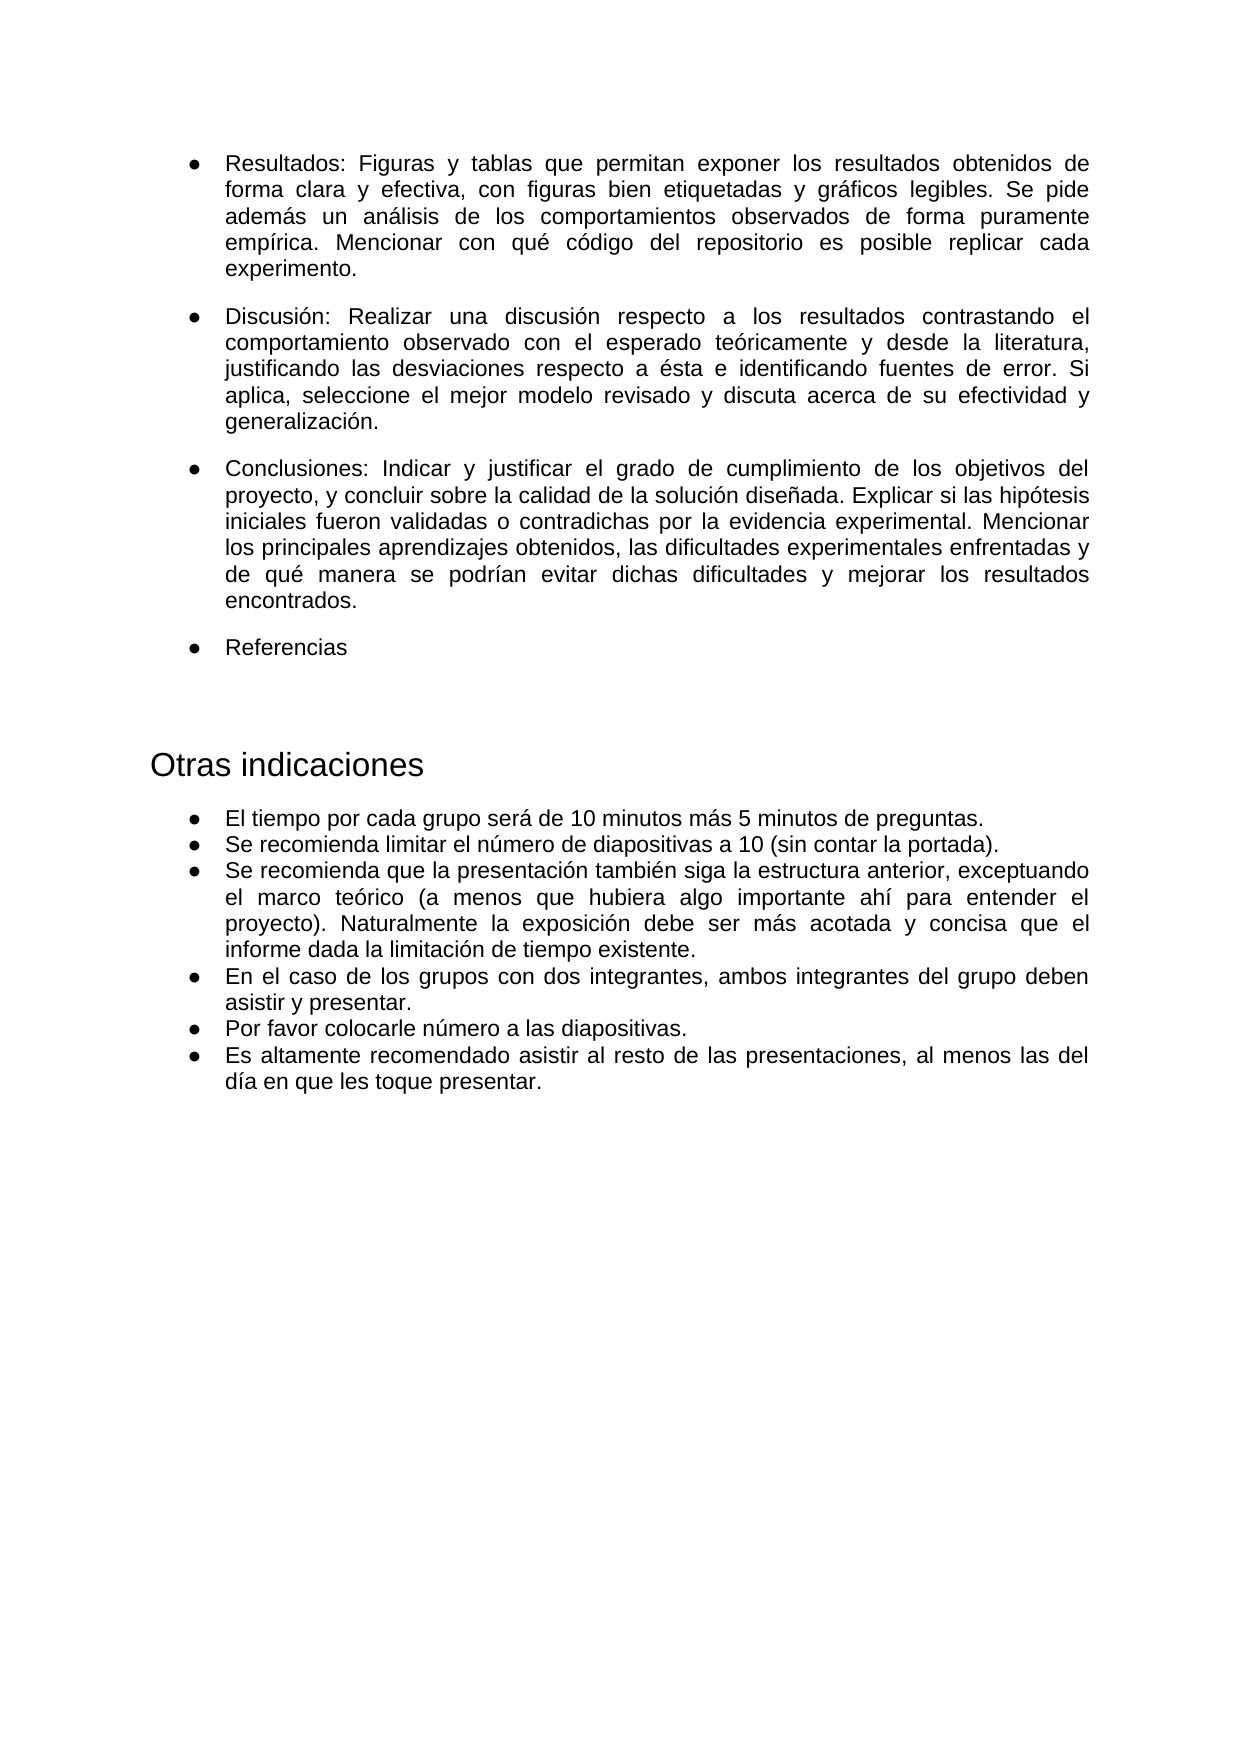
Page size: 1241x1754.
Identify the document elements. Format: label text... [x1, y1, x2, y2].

list Discusión: Realizar una discusión respecto a los resultados contrastando el comportamiento observado con el esperado teóricamente y desde la literatura, justificando las desviaciones respecto a ésta e identificando fuentes de error. Si aplica, seleccione el mejor modelo revisado y discuta acerca de su efectividad y generalización. [187, 303, 1090, 434]
list Referencias [187, 634, 1090, 661]
subtitle Otras indicaciones [150, 745, 1090, 784]
list Resultados: Figuras y tablas que permitan exponer los resultados obtenidos de forma clara y efectiva, con figuras bien etiquetadas y gráficos legibles. Se pide además un análisis de los comportamientos observados de forma puramente empírica. Mencionar con qué código del repositorio es posible replicar cada experimento. [187, 150, 1090, 282]
list Se recomienda que la presentación también siga la estructura anterior, exceptuando el marco teórico (a menos que hubiera algo importante ahí para entender el proyecto). Naturalmente la exposición debe ser más acotada y concisa que el informe dada la limitación de tiempo existente. [187, 857, 1090, 963]
list Conclusiones: Indicar y justificar el grado de cumplimiento de los objetivos del proyecto, y concluir sobre la calidad de la solución diseñada. Explicar si las hipótesis iniciales fueron validadas o contradichas por la evidencia experimental. Mencionar los principales aprendizajes obtenidos, las dificultades experimentales enfrentadas y de qué manera se podrían evitar dichas dificultades y mejorar los resultados encontrados. [187, 455, 1090, 613]
list Por favor colocarle número a las diapositivas. [187, 1015, 1090, 1042]
list El tiempo por cada grupo será de 10 minutos más 5 minutos de preguntas. [187, 804, 1090, 831]
list En el caso de los grupos con dos integrantes, ambos integrantes del grupo deben asistir y presentar. [187, 963, 1090, 1015]
list Es altamente recomendado asistir al resto de las presentaciones, al menos las del día en que les toque presentar. [187, 1042, 1090, 1094]
list Se recomienda limitar el número de diapositivas a 10 (sin contar la portada). [187, 831, 1090, 857]
